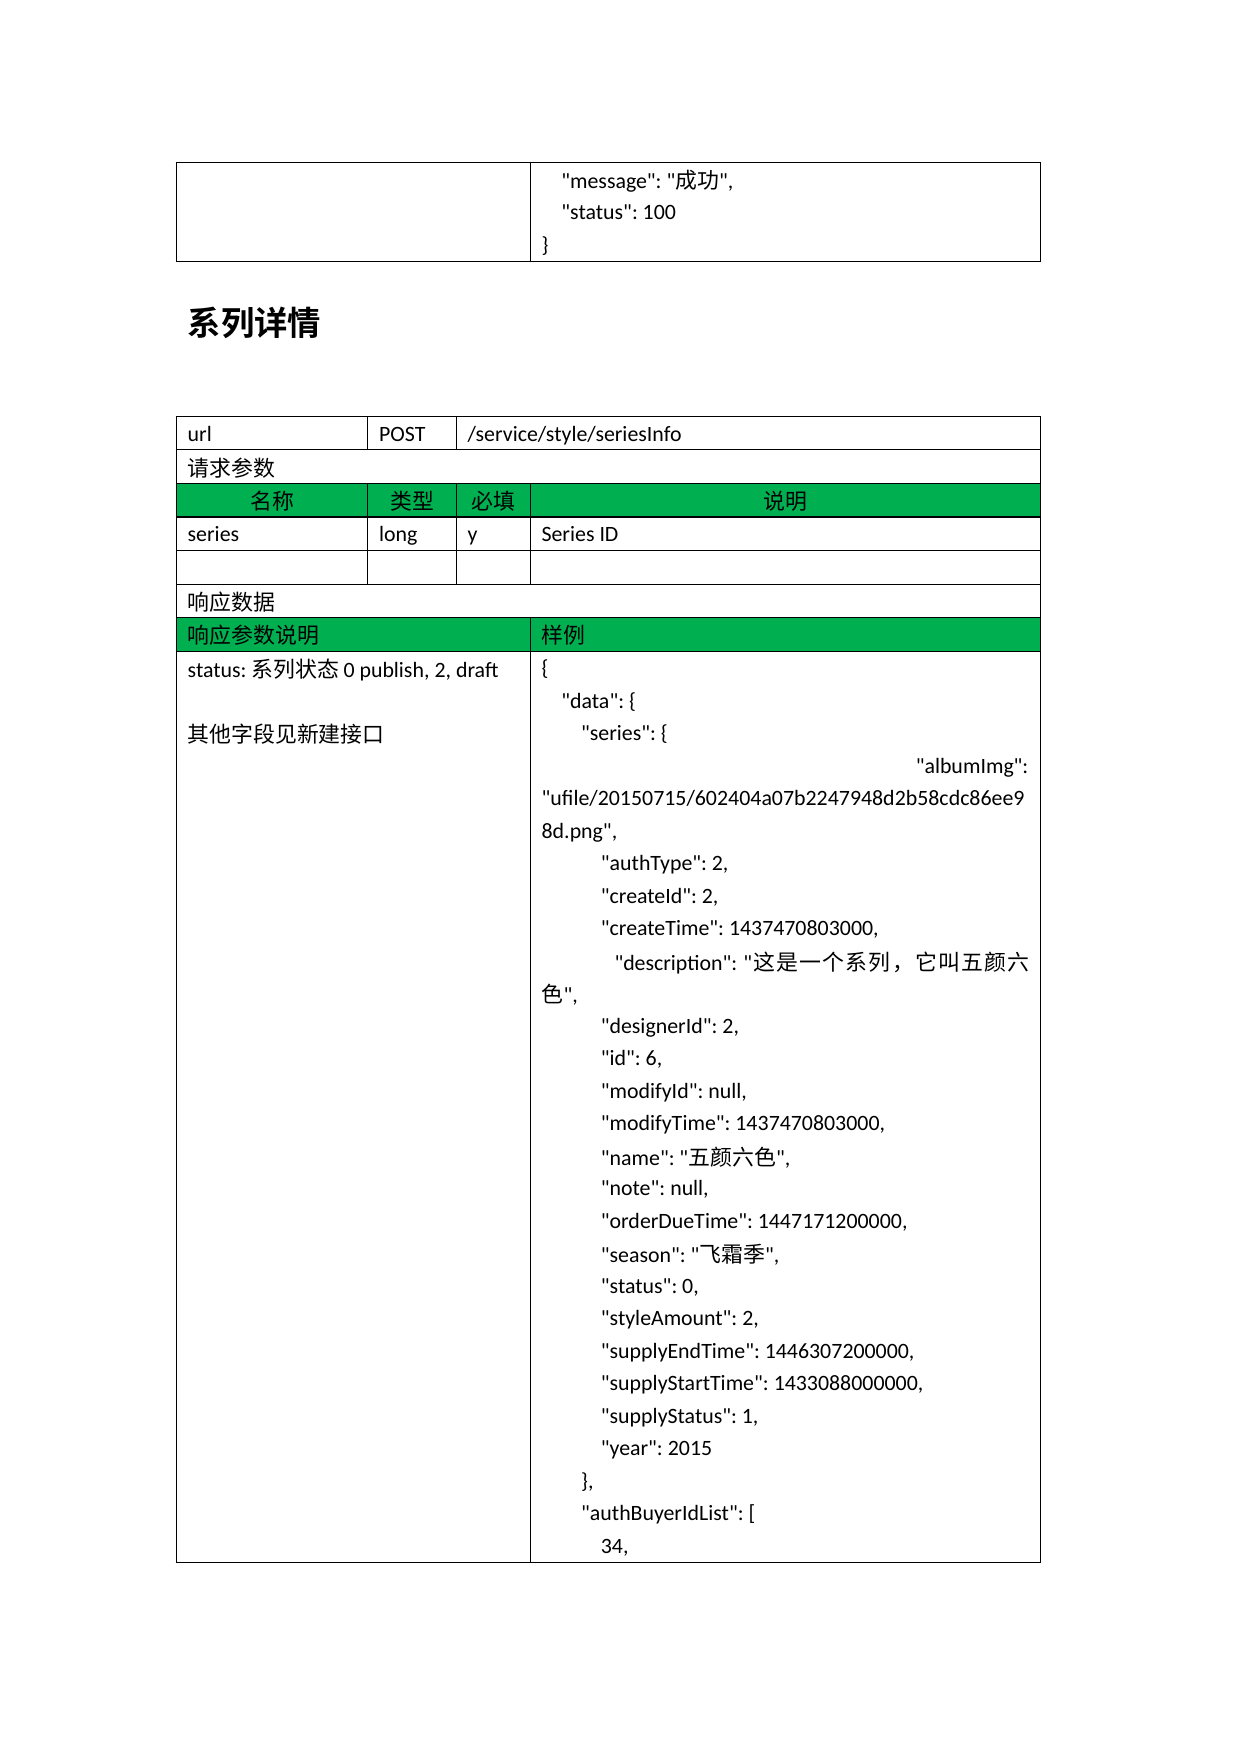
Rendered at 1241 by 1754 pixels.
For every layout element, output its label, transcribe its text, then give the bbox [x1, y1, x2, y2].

table_cell [457, 551, 530, 583]
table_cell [177, 652, 530, 1562]
table_cell 响应数据 [177, 585, 1040, 617]
table_header POST [368, 417, 456, 449]
table_cell [368, 551, 456, 583]
table_cell 名称 [177, 484, 367, 516]
table_cell [531, 551, 1040, 583]
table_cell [531, 652, 1040, 1562]
table_cell y [457, 518, 530, 550]
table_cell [177, 163, 530, 261]
table_cell Series ID [531, 518, 1040, 550]
table_cell 请求参数 [177, 450, 1040, 483]
table_cell [177, 551, 367, 583]
table_cell 必填 [457, 484, 530, 516]
table_cell 响应参数说明 [177, 618, 530, 651]
table_cell long [368, 518, 456, 550]
table_cell series [177, 518, 367, 550]
table_cell 类型 [368, 484, 456, 516]
table_cell 样例 [531, 618, 1040, 651]
subtitle 系列详情 [187, 289, 1053, 354]
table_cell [531, 163, 1040, 261]
table_cell 说明 [531, 484, 1040, 516]
table_header url [177, 417, 367, 449]
table_header /service/style/seriesInfo [457, 417, 1040, 449]
